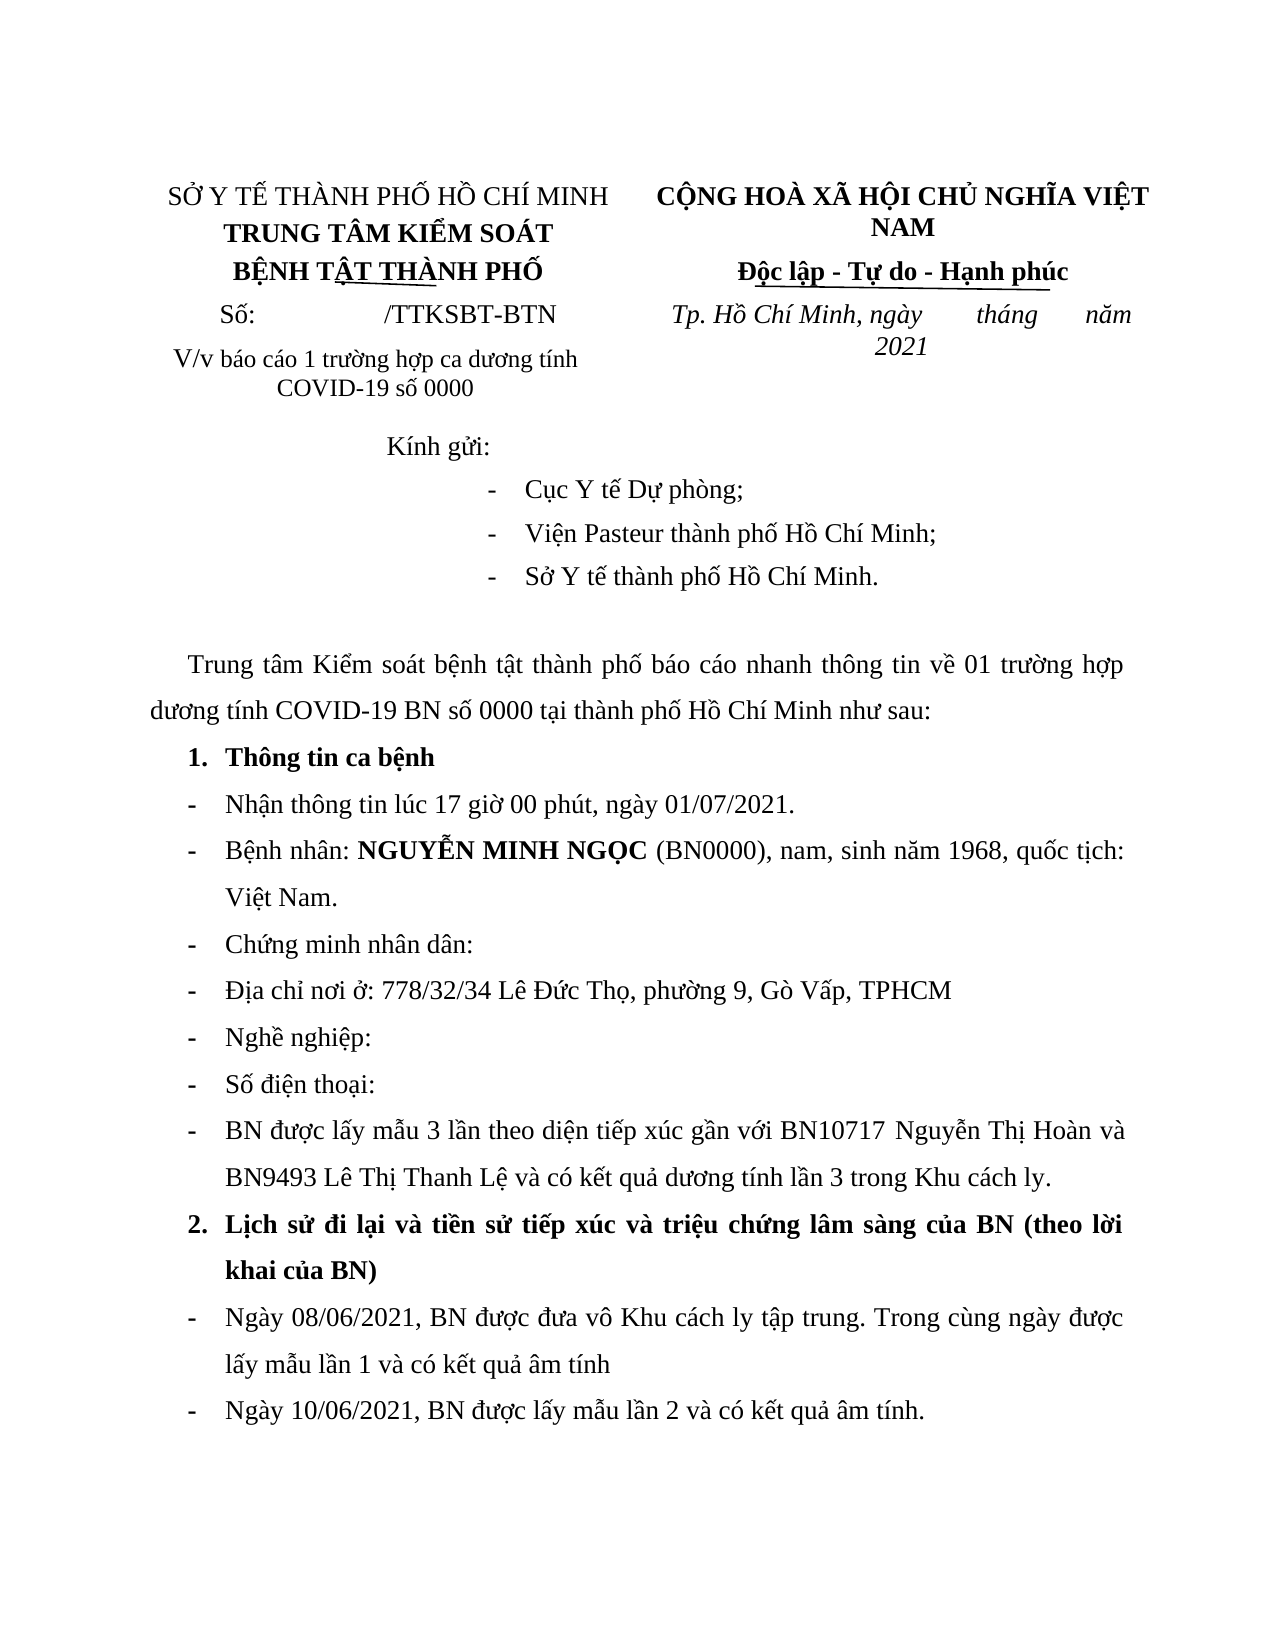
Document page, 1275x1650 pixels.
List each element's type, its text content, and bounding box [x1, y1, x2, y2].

list Địa chỉ nơi ở: 778/32/34 Lê Đức Thọ, phường 9, Gò Vấp, TPHCM [187, 974, 1125, 1006]
table_header CỘNG HOÀ XÃ HỘI CHỦ NGHĨA VIỆT NAM Độc lập - Tự do - Hạnh phúc Tp. Hồ Chí Minh, ngày tháng năm 2021 [626, 180, 1179, 417]
list Số điện thoại: [187, 1068, 1125, 1099]
list BN được lấy mẫu 3 lần theo diện tiếp xúc gần với BN10717 Nguyễn Thị Hoàn và BN9493 Lê Thị Thanh Lệ và có kết quả dương tính lần 3 trong Khu cách ly. [187, 1114, 1125, 1192]
list Sở Y tế thành phố Hồ Chí Minh. [487, 561, 1125, 592]
list Thông tin ca bệnh [187, 741, 1125, 772]
table_header SỞ Y TẾ THÀNH PHỐ HỒ CHÍ MINH TRUNG TÂM KIỂM SOÁT BỆNH TẬT THÀNH PHỐ Số: /TTKSBT-BTN V/v báo cáo 1 trường hợp ca dương tính COVID-19 số 0000 [150, 180, 626, 417]
list Nghề nghiệp: [187, 1021, 1125, 1052]
list Cục Y tế Dự phòng; [487, 473, 1125, 504]
list Lịch sử đi lại và tiền sử tiếp xúc và triệu chứng lâm sàng của BN (theo lời khai của BN) [187, 1208, 1125, 1286]
list Ngày 10/06/2021, BN được lấy mẫu lần 2 và có kết quả âm tính. [187, 1394, 1125, 1426]
list Ngày 08/06/2021, BN được đưa vô Khu cách ly tập trung. Trong cùng ngày được lấy mẫu lần 1 và có kết quả âm tính [187, 1301, 1125, 1379]
text Kính gửi: [150, 429, 1125, 461]
list Chứng minh nhân dân: [187, 928, 1125, 959]
text Trung tâm Kiểm soát bệnh tật thành phố báo cáo nhanh thông tin về 01 trường hợp dương tính COVID-19 BN số 0000 tại thành phố Hồ Chí Minh như sau: [150, 648, 1125, 726]
list Bệnh nhân: NGUYỄN MINH NGỌC (BN0000), nam, sinh năm 1968, quốc tịch: Việt Nam. [187, 834, 1125, 912]
list Nhận thông tin lúc 17 giờ 00 phút, ngày 01/07/2021. [187, 788, 1125, 819]
list Viện Pasteur thành phố Hồ Chí Minh; [487, 517, 1125, 548]
